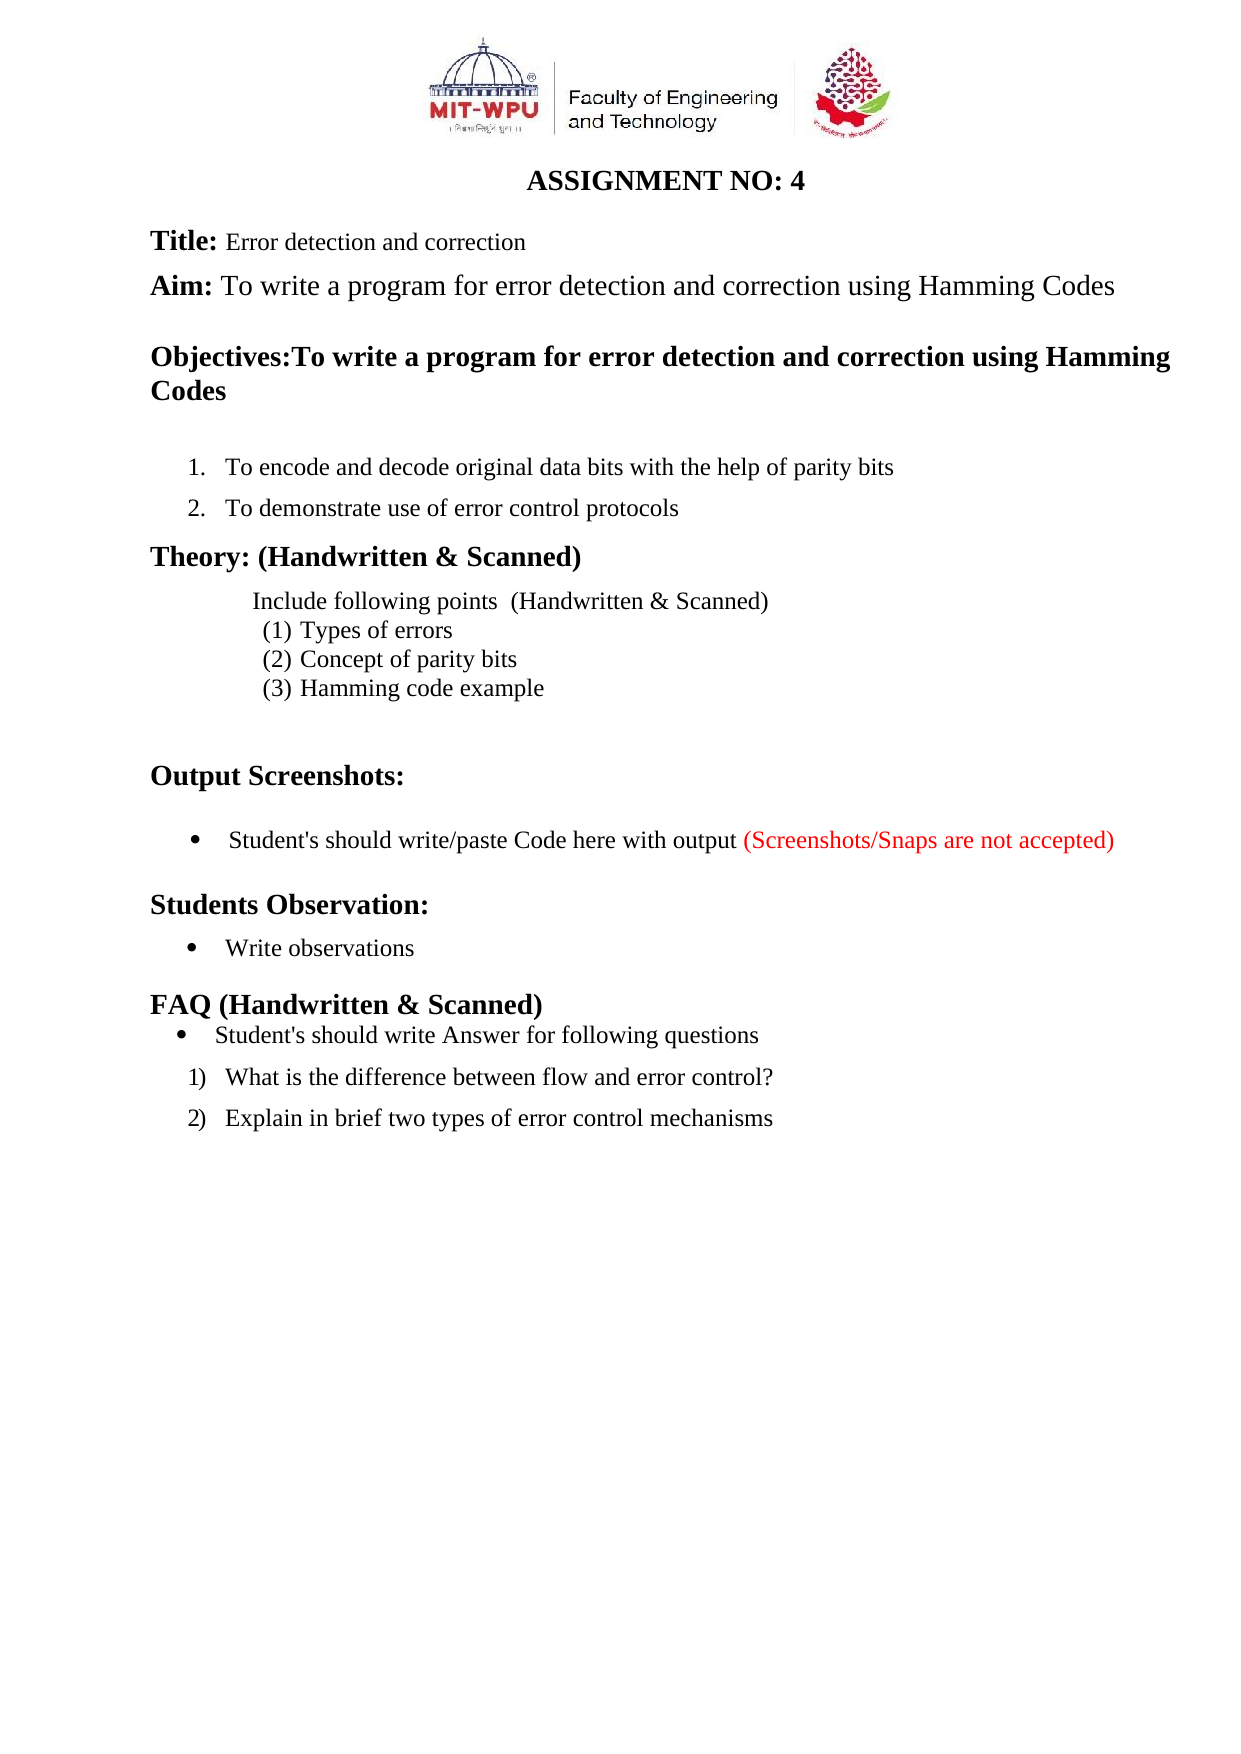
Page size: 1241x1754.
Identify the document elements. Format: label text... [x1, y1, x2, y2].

text Include following points (Handwritten & Scanned) [139, 585, 1192, 615]
list Write observations [187, 933, 1192, 962]
list Student's should write/paste Code here with output (Screenshots/Snaps are not accepted) [191, 825, 1192, 854]
subtitle Output Screenshots: [150, 758, 1192, 791]
subtitle FAQ (Handwritten & Scanned) [150, 987, 1192, 1021]
subtitle ASSIGNMENT NO: 4 [524, 163, 807, 197]
subtitle Objectives:To write a program for error detection and correction using Hamming Codes [150, 339, 1192, 407]
subtitle Theory: (Handwritten & Scanned) [150, 539, 1192, 573]
subtitle Aim: To write a program for error detection and correction using Hamming Codes [150, 268, 1192, 302]
list Concept of parity bits [262, 644, 1192, 673]
text Title: Error detection and correction [150, 223, 1192, 256]
picture [422, 27, 900, 147]
list To demonstrate use of error control protocols [187, 493, 1192, 522]
list To encode and decode original data bits with the help of parity bits [187, 452, 1192, 481]
list Hamming code example [262, 673, 1192, 701]
list Explain in brief two types of error control mechanisms [187, 1103, 1192, 1131]
subtitle Students Observation: [150, 887, 1192, 921]
list What is the difference between flow and error control? [187, 1062, 1192, 1091]
list Types of errors [262, 615, 1192, 644]
list Student's should write Answer for following questions [177, 1021, 1192, 1049]
